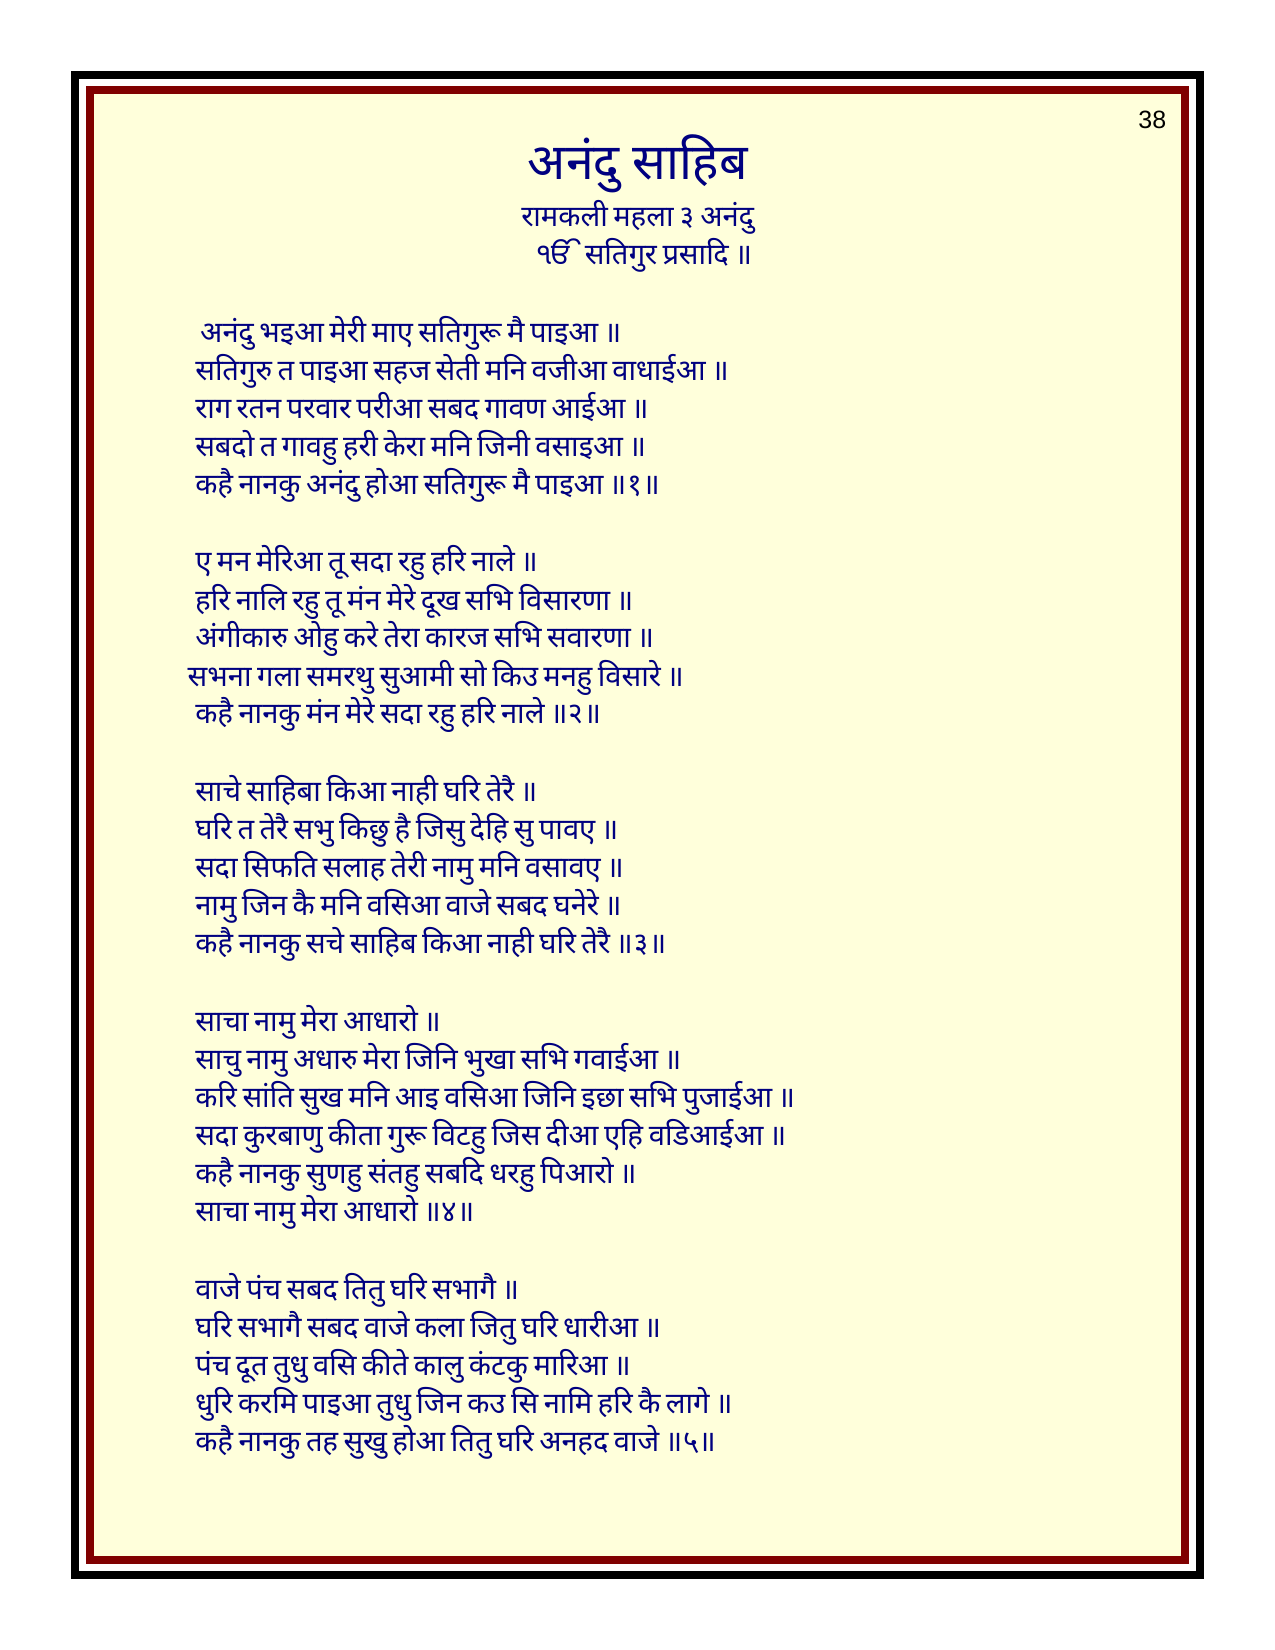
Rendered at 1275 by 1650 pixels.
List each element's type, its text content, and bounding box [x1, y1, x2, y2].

text सतिगुरु त पाइआ सहज सेती मनि वजीआ वाधाईआ ॥ [187, 354, 1087, 392]
text धुरि करमि पाइआ तुधु जिन कउ सि नामि हरि कै लागे ॥ [187, 1387, 1087, 1425]
text सदा सिफति सलाह तेरी नामु मनि वसावए ॥ [187, 852, 1087, 889]
text साचे साहिबा किआ नाही घरि तेरै ॥ [187, 776, 1087, 813]
text अंगीकारु ओहु करे तेरा कारज सभि सवारणा ॥ [187, 622, 1087, 660]
text साचा नामु मेरा आधारो ॥ [187, 1005, 1087, 1043]
text कहै नानकु तह सुखु होआ तितु घरि अनहद वाजे ॥५॥ [187, 1425, 1087, 1463]
text अनंदु भइआ मेरी माए सतिगुरू मै पाइआ ॥ [200, 316, 1087, 354]
subtitle अनंदु साहिब [187, 135, 1087, 200]
text कहै नानकु सचे साहिब किआ नाही घरि तेरै ॥३॥ [187, 928, 1087, 966]
text रामकली महला ३ अनंदु [187, 200, 1087, 238]
text साचा नामु मेरा आधारो ॥४॥ [187, 1195, 1087, 1233]
text सबदो त गावहु हरी केरा मनि जिनी वसाइआ ॥ [187, 430, 1087, 468]
text ए मन मेरिआ तू सदा रहु हरि नाले ॥ [187, 546, 1087, 584]
text हरि नालि रहु तू मंन मेरे दूख सभि विसारणा ॥ [187, 584, 1087, 622]
text पंच दूत तुधु वसि कीते कालु कंटकु मारिआ ॥ [187, 1349, 1087, 1387]
text नामु जिन कै मनि वसिआ वाजे सबद घनेरे ॥ [187, 889, 1087, 928]
text कहै नानकु अनंदु होआ सतिगुरू मै पाइआ ॥१॥ [187, 468, 1087, 506]
text ੴ सतिगुर प्रसादि ॥ [200, 238, 1087, 276]
text घरि त तेरै सभु किछु है जिसु देहि सु पावए ॥ [187, 813, 1087, 852]
text करि सांति सुख मनि आइ वसिआ जिनि इछा सभि पुजाईआ ॥ [187, 1081, 1087, 1119]
text सदा कुरबाणु कीता गुरू विटहु जिस दीआ एहि वडिआईआ ॥ [187, 1119, 1087, 1157]
text घरि सभागै सबद वाजे कला जितु घरि धारीआ ॥ [187, 1311, 1087, 1349]
text कहै नानकु मंन मेरे सदा रहु हरि नाले ॥२॥ [187, 698, 1087, 736]
text वाजे पंच सबद तितु घरि सभागै ॥ [187, 1273, 1087, 1311]
text सभना गला समरथु सुआमी सो किउ मनहु विसारे ॥ [187, 660, 1087, 698]
text साचु नामु अधारु मेरा जिनि भुखा सभि गवाईआ ॥ [187, 1043, 1087, 1081]
text राग रतन परवार परीआ सबद गावण आईआ ॥ [187, 392, 1087, 430]
text कहै नानकु सुणहु संतहु सबदि धरहु पिआरो ॥ [187, 1157, 1087, 1195]
